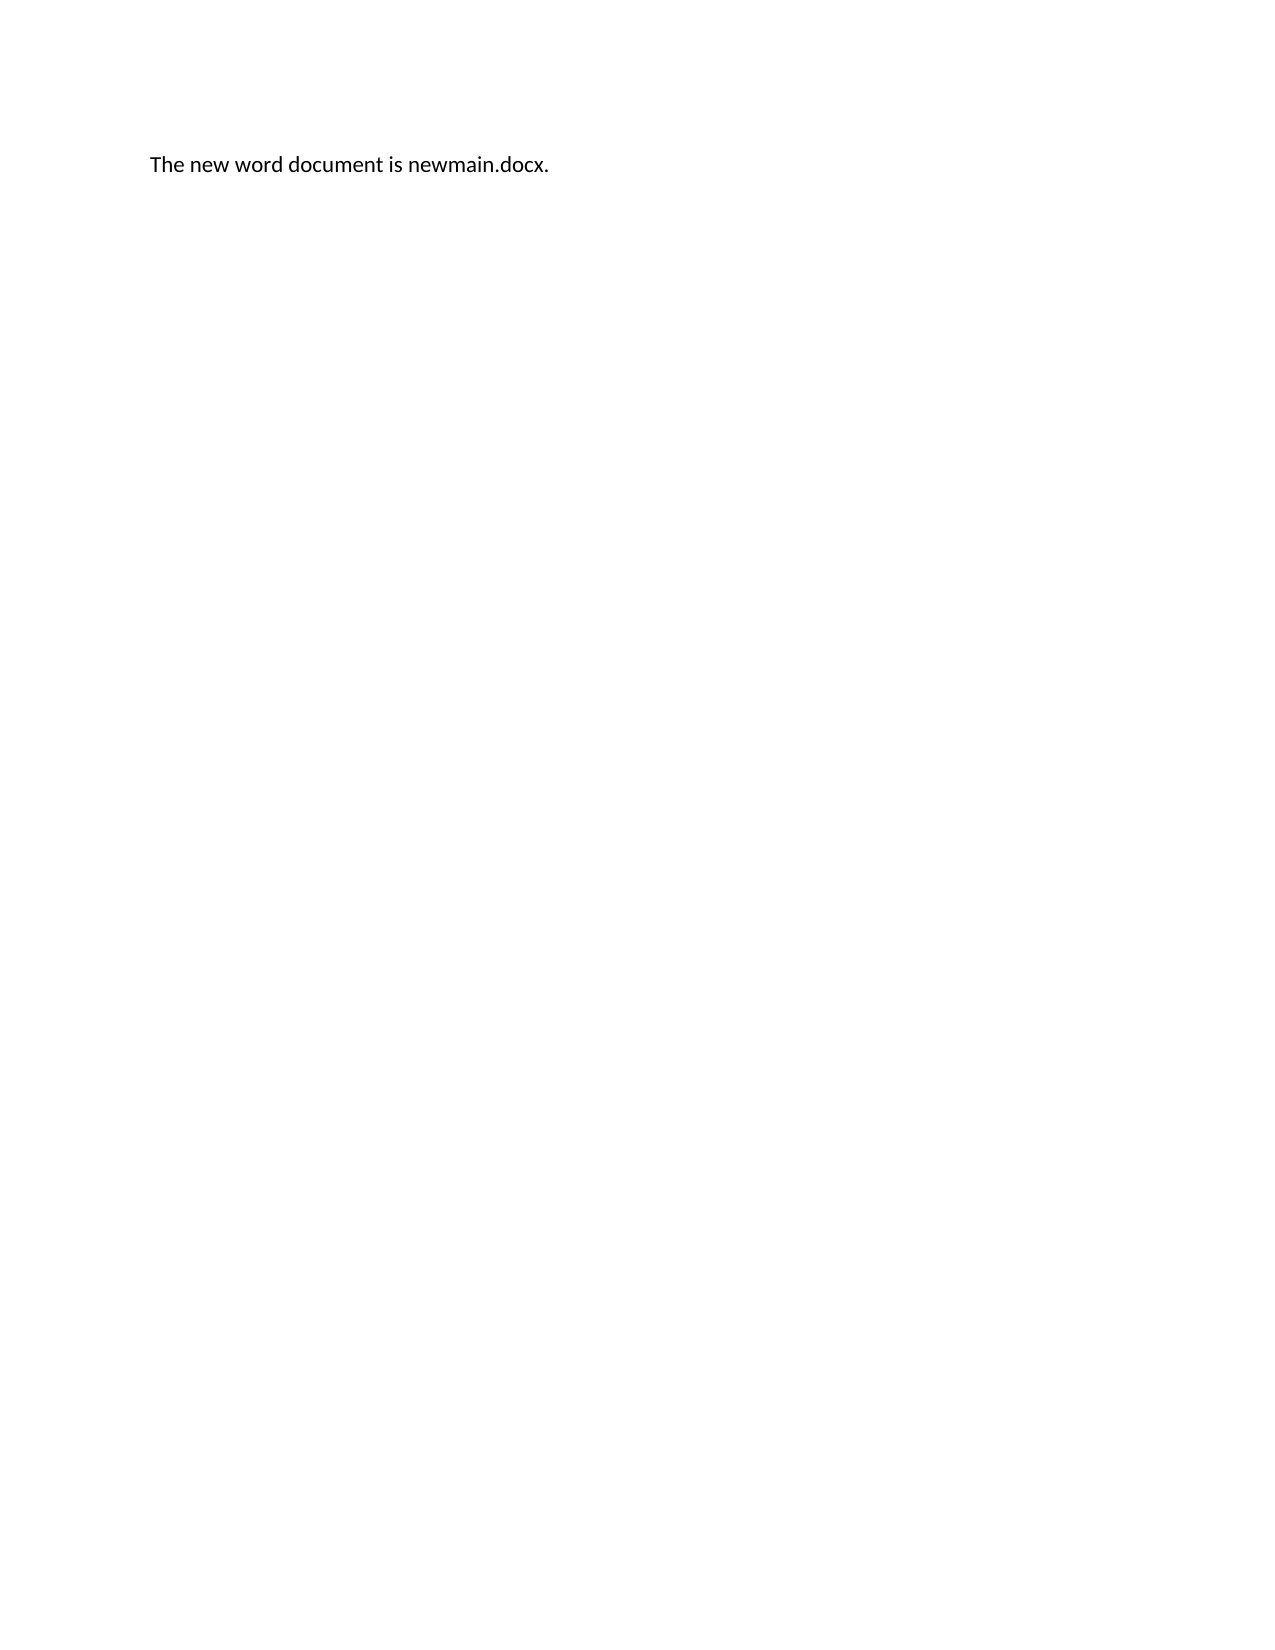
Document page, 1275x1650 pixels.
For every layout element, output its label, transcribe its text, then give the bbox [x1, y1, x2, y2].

text The new word document is newmain.docx. [150, 150, 1125, 178]
